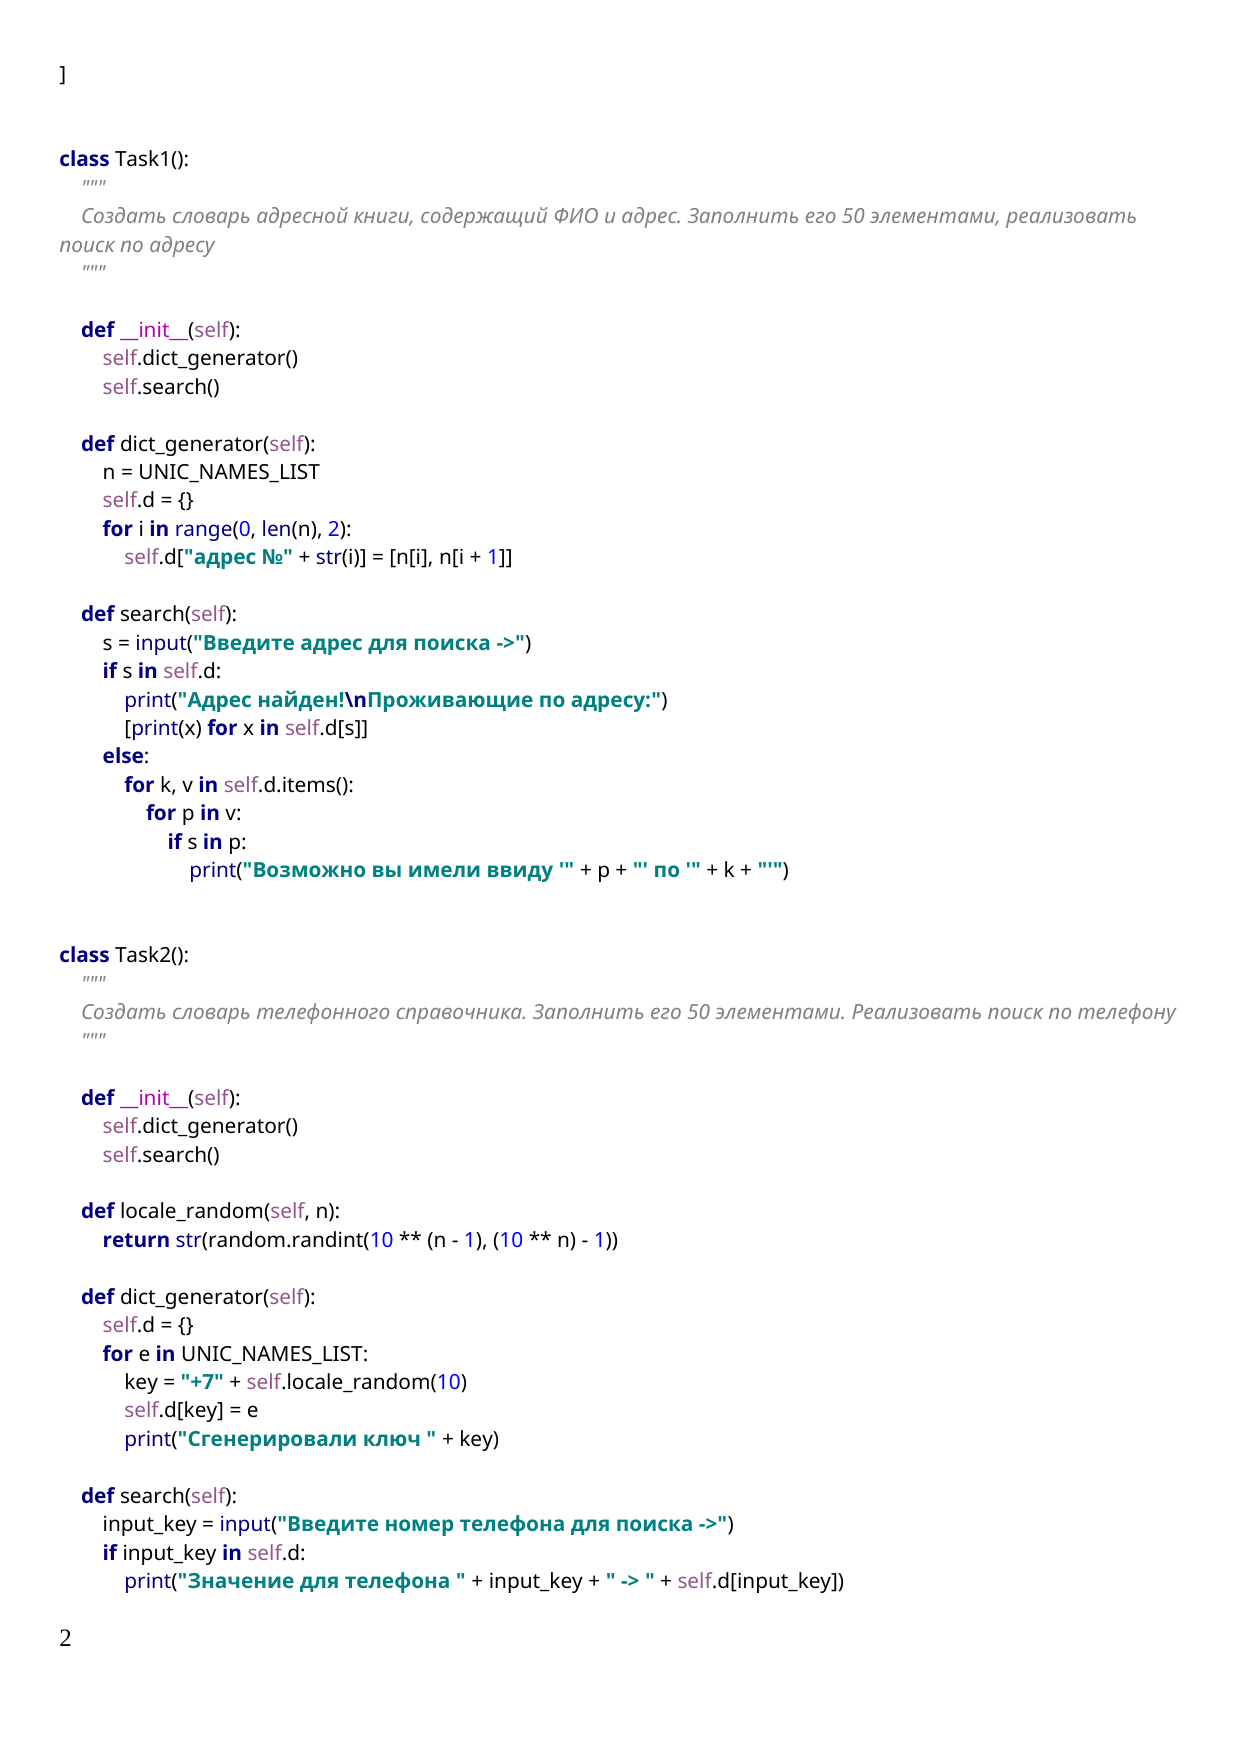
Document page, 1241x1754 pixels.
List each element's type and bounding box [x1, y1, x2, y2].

text [59, 59, 1181, 1595]
